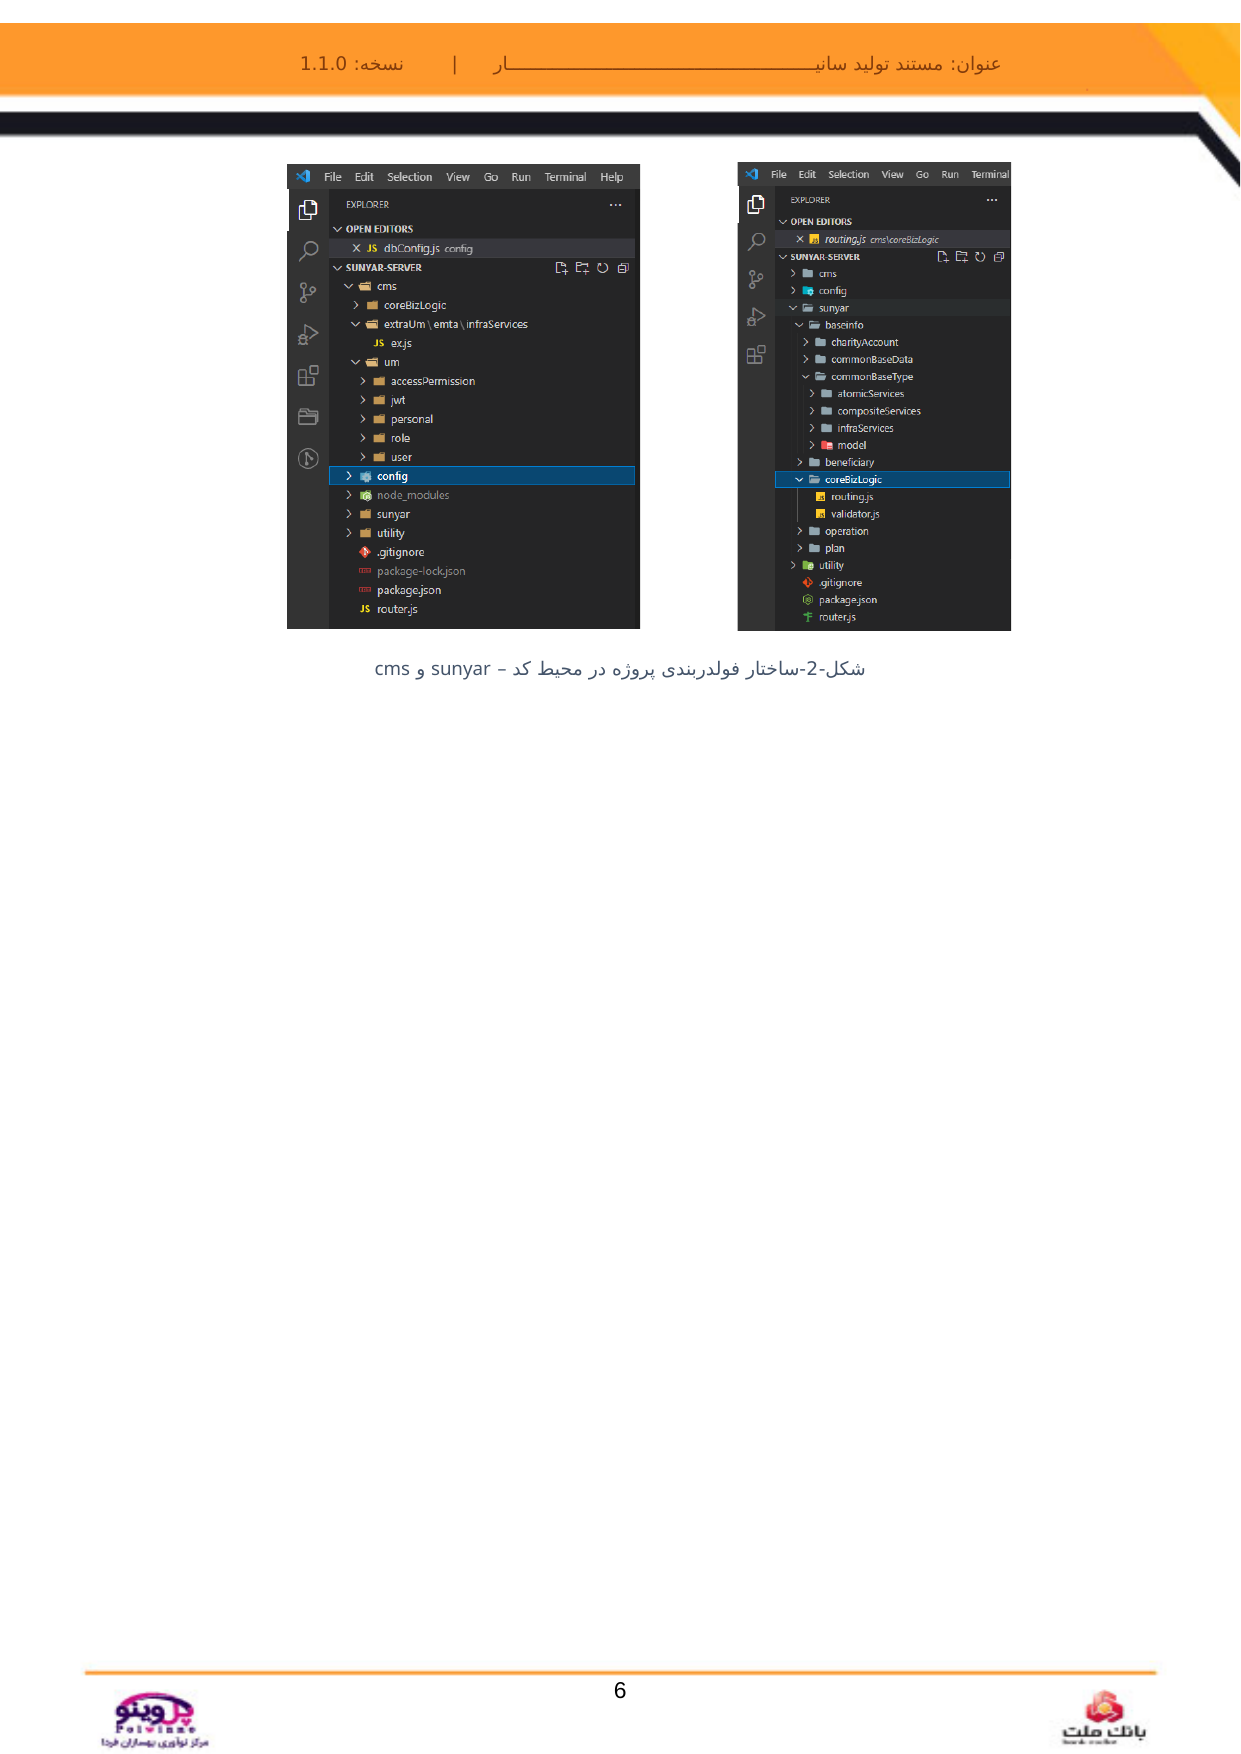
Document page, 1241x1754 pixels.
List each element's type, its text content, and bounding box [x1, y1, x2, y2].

text شکل-2-ساختار فولدربندی پروژه در محیط کد – sunyar و cms [150, 656, 1090, 681]
picture [0, 23, 1241, 631]
picture [0, 1656, 1241, 1754]
